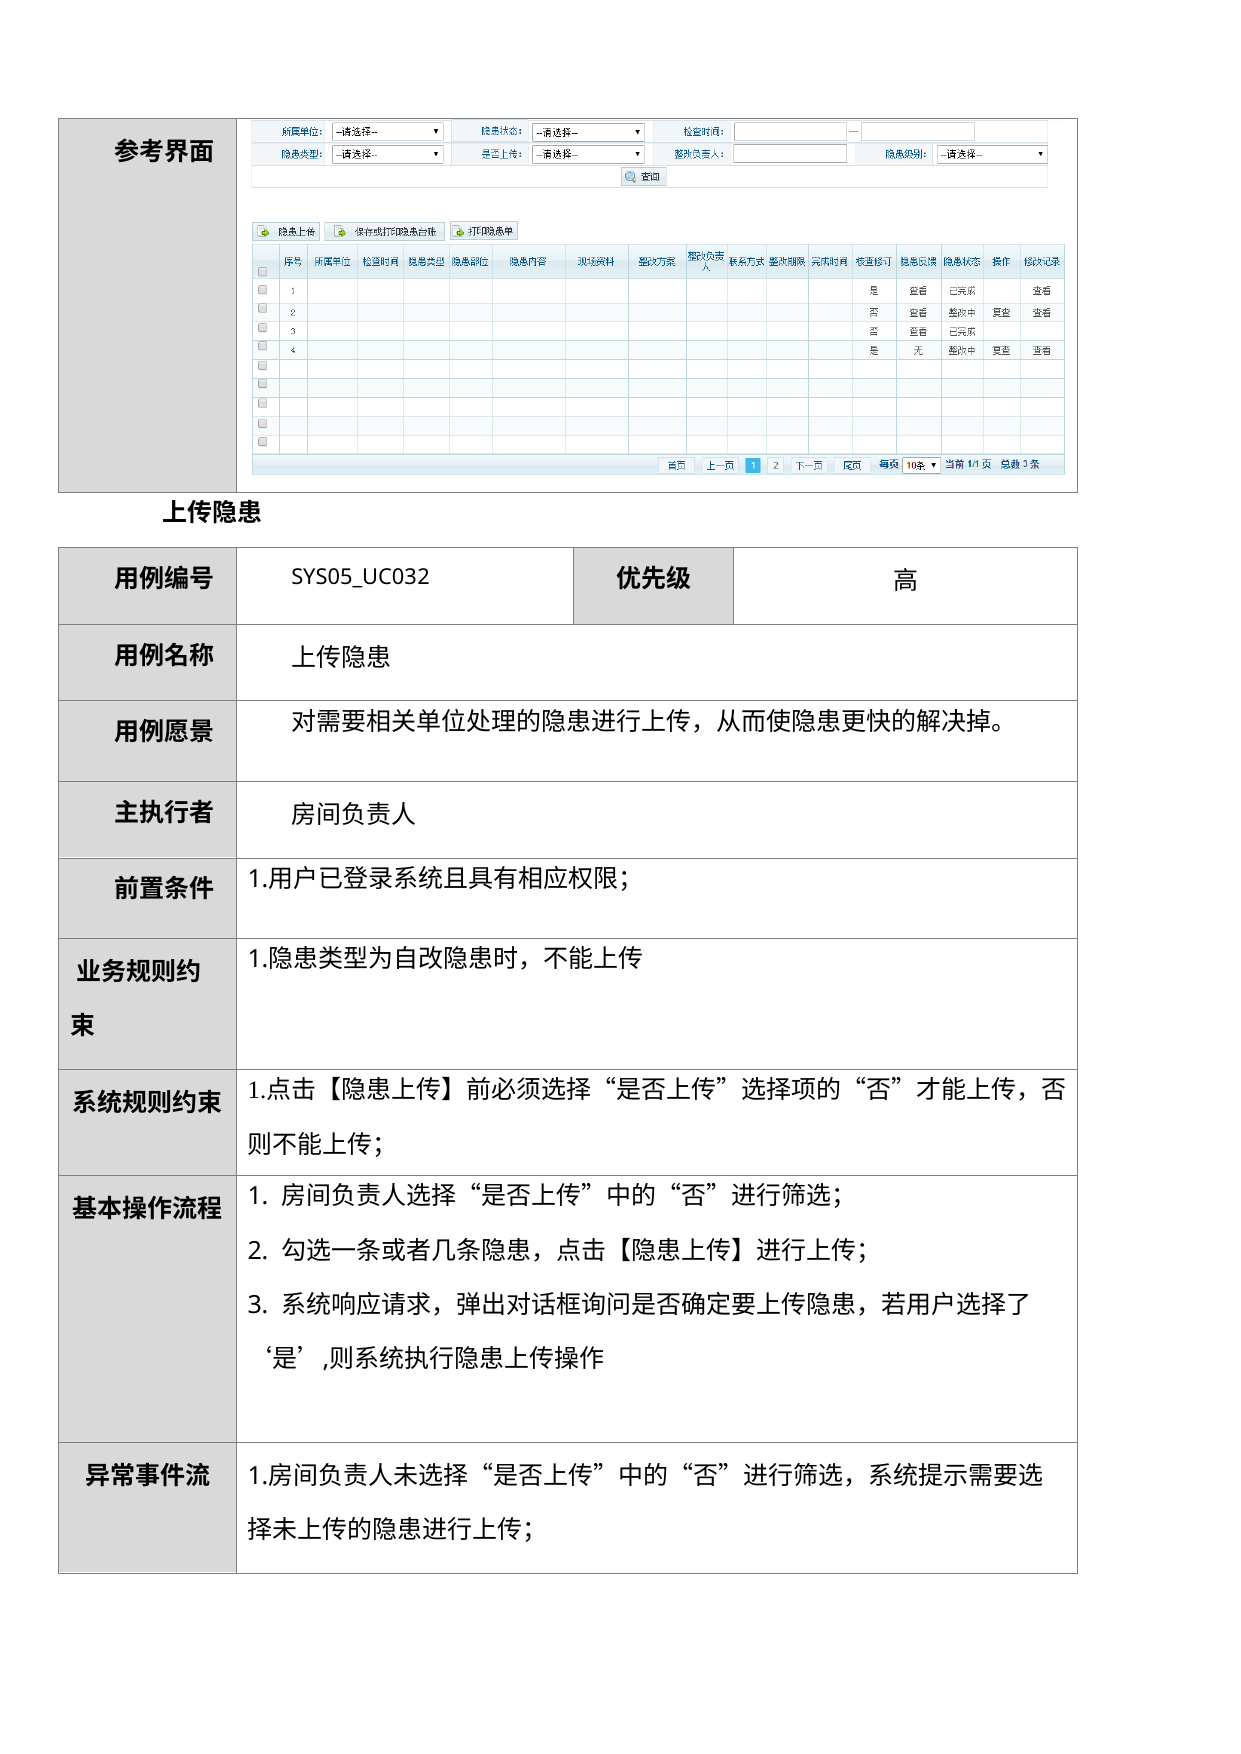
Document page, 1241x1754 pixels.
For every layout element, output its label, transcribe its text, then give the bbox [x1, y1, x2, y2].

list 上传隐患 [118, 493, 1122, 529]
table_cell 异常事件流 [59, 1443, 236, 1572]
table_cell 1.用户已登录系统且具有相应权限； [237, 859, 1077, 938]
table_cell 用例愿景 [59, 701, 236, 781]
table_header 高 [734, 548, 1077, 624]
table_cell 系统规则约束 [59, 1070, 236, 1175]
table_cell 前置条件 [59, 859, 236, 938]
table_cell 参考界面 [59, 119, 236, 492]
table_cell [237, 1443, 1077, 1572]
table_cell 主执行者 [59, 782, 236, 857]
table_cell 上传隐患 [237, 625, 1077, 700]
table_cell 1.隐患类型为自改隐患时，不能上传 [237, 939, 1077, 1069]
table_header 优先级 [574, 548, 733, 624]
table_cell 点击【隐患上传】前必须选择“是否上传”选择项的“否”才能上传，否则不能上传； [237, 1070, 1077, 1175]
table_cell 业务规则约束 [59, 939, 236, 1069]
table_cell 1. 房间负责人选择“是否上传”中的“否”进行筛选； 2. 勾选一条或者几条隐患，点击【隐患上传】进行上传； 3. 系统响应请求，弹出对话框询问是否确定要上传隐患，若用户选择了‘是’,则系统执行隐患上传操作 [237, 1176, 1077, 1442]
table_cell 对需要相关单位处理的隐患进行上传，从而使隐患更快的解决掉。 [237, 701, 1077, 781]
table_header 用例编号 [59, 548, 236, 624]
table_cell 基本操作流程 [59, 1176, 236, 1442]
table_cell 房间负责人 [237, 782, 1077, 857]
table_header SYS05_UC032 [237, 548, 573, 624]
table_cell 用例名称 [59, 625, 236, 700]
table_cell [237, 119, 1077, 492]
picture [248, 119, 1066, 478]
